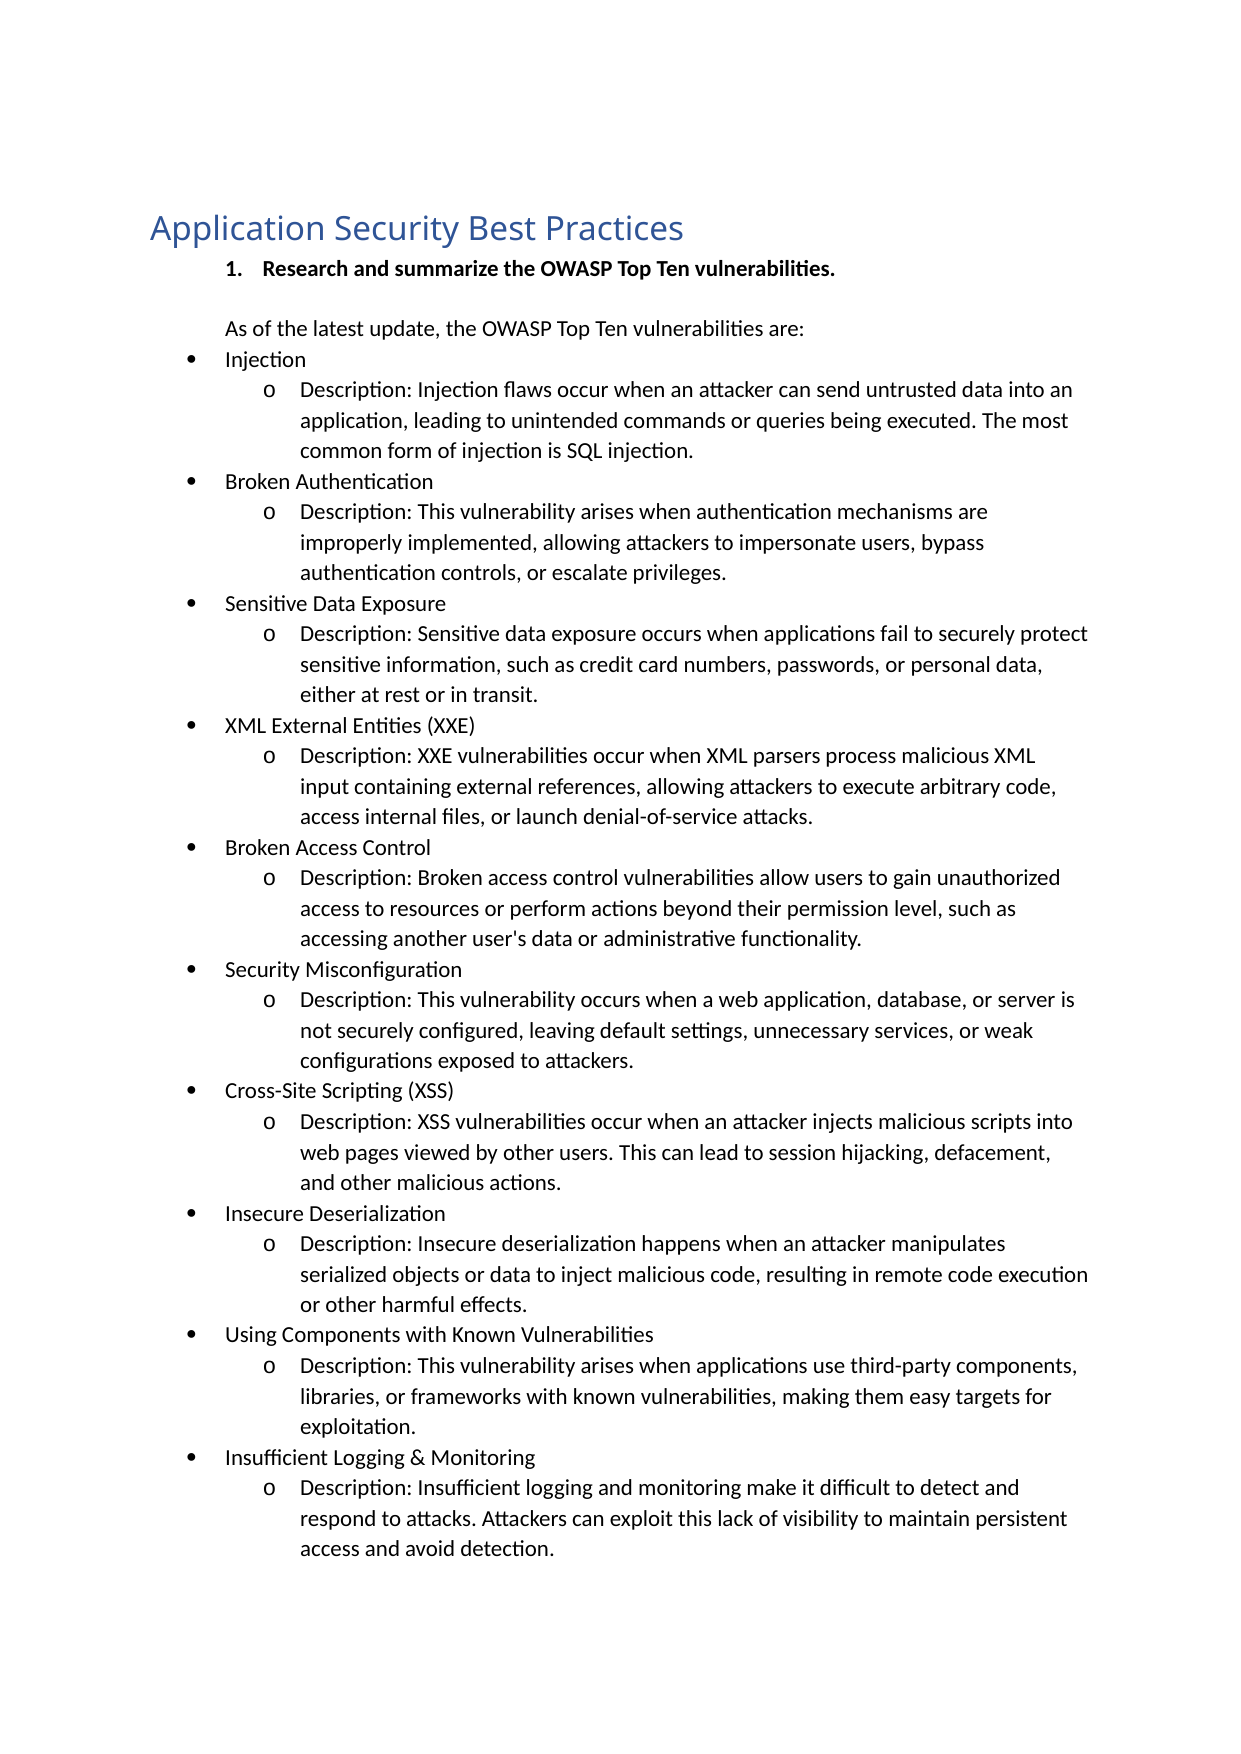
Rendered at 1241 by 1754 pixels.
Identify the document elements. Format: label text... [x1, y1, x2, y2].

list Using Components with Known Vulnerabilities [187, 1321, 1090, 1349]
list Description: XXE vulnerabilities occur when XML parsers process malicious XML input containing external references, allowing attackers to execute arbitrary code, access internal files, or launch denial-of-service attacks. [262, 741, 1090, 831]
list Description: XSS vulnerabilities occur when an attacker injects malicious scripts into web pages viewed by other users. This can lead to session hijacking, defacement, and other malicious actions. [262, 1107, 1090, 1196]
list XML External Entities (XXE) [187, 711, 1090, 739]
list Description: Injection flaws occur when an attacker can send untrusted data into an application, leading to unintended commands or queries being executed. The most common form of injection is SQL injection. [262, 375, 1090, 464]
list Description: Sensitive data exposure occurs when applications fail to securely protect sensitive information, such as credit card numbers, passwords, or personal data, either at rest or in transit. [262, 619, 1090, 708]
list Cross-Site Scripting (XSS) [187, 1077, 1090, 1105]
list Research and summarize the OWASP Top Ten vulnerabilities. [225, 254, 1090, 282]
list Broken Authentication [187, 467, 1090, 495]
subtitle Application Security Best Practices [150, 205, 1090, 251]
list Injection [187, 345, 1090, 373]
list Description: This vulnerability arises when authentication mechanisms are improperly implemented, allowing attackers to impersonate users, bypass authentication controls, or escalate privileges. [262, 497, 1090, 587]
list Insufficient Logging & Monitoring [187, 1443, 1090, 1471]
list Security Misconfiguration [187, 955, 1090, 983]
list Description: This vulnerability occurs when a web application, database, or server is not securely configured, leaving default settings, unnecessary services, or weak configurations exposed to attackers. [262, 985, 1090, 1074]
list Sensitive Data Exposure [187, 589, 1090, 617]
list Description: Insecure deserialization happens when an attacker manipulates serialized objects or data to inject malicious code, resulting in remote code execution or other harmful effects. [262, 1229, 1090, 1318]
list Description: Broken access control vulnerabilities allow users to gain unauthorized access to resources or perform actions beyond their permission level, such as accessing another user's data or administrative functionality. [262, 863, 1090, 952]
list Broken Access Control [187, 833, 1090, 861]
list Description: This vulnerability arises when applications use third-party components, libraries, or frameworks with known vulnerabilities, making them easy targets for exploitation. [262, 1351, 1090, 1440]
text As of the latest update, the OWASP Top Ten vulnerabilities are: [225, 314, 1090, 343]
list Description: Insufficient logging and monitoring make it difficult to detect and respond to attacks. Attackers can exploit this lack of visibility to maintain persistent access and avoid detection. [262, 1473, 1090, 1562]
list Insecure Deserialization [187, 1199, 1090, 1227]
